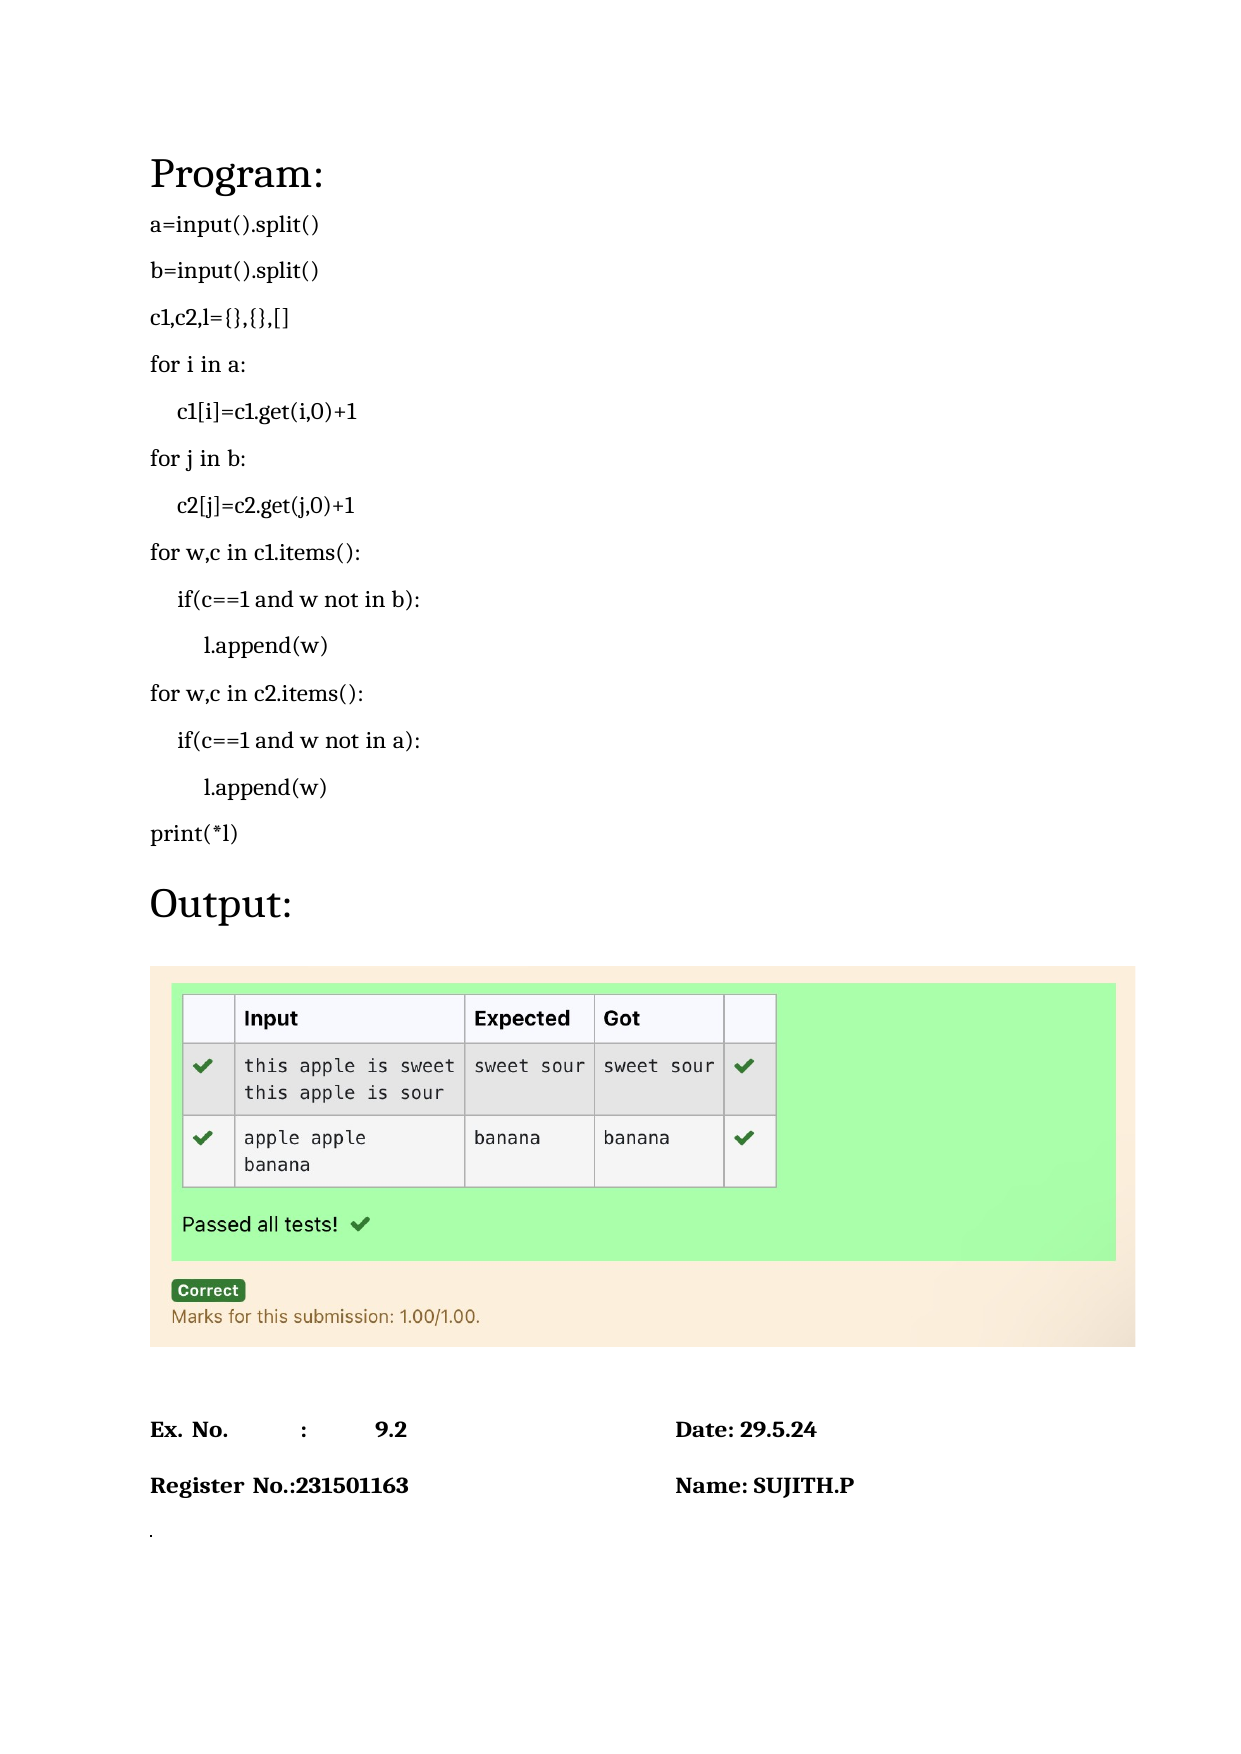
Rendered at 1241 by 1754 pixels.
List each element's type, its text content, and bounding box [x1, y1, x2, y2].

text l.append(w) print(*l) [150, 773, 335, 848]
text for j in b: c2[j]=c2.get(j,0)+1 [150, 445, 377, 519]
text a=input().split() b=input().split() c1,c2,l={},{},[] [150, 210, 326, 332]
text Register No.:231501163 Name: SUJITH.P [150, 1472, 1136, 1499]
text for w,c in c2.items(): if(c==1 and w not in a): [150, 679, 434, 754]
subtitle Program: [150, 149, 1136, 197]
text l.append(w) [203, 632, 1136, 660]
subtitle Output: [150, 880, 1136, 928]
text for w,c in c1.items(): if(c==1 and w not in b): [150, 538, 434, 613]
text for i in a: c1[i]=c1.get(i,0)+1 [150, 351, 377, 426]
picture [150, 966, 1136, 1347]
text Ex. No. : 9.2 Date: 29.5.24 [150, 1417, 1136, 1443]
